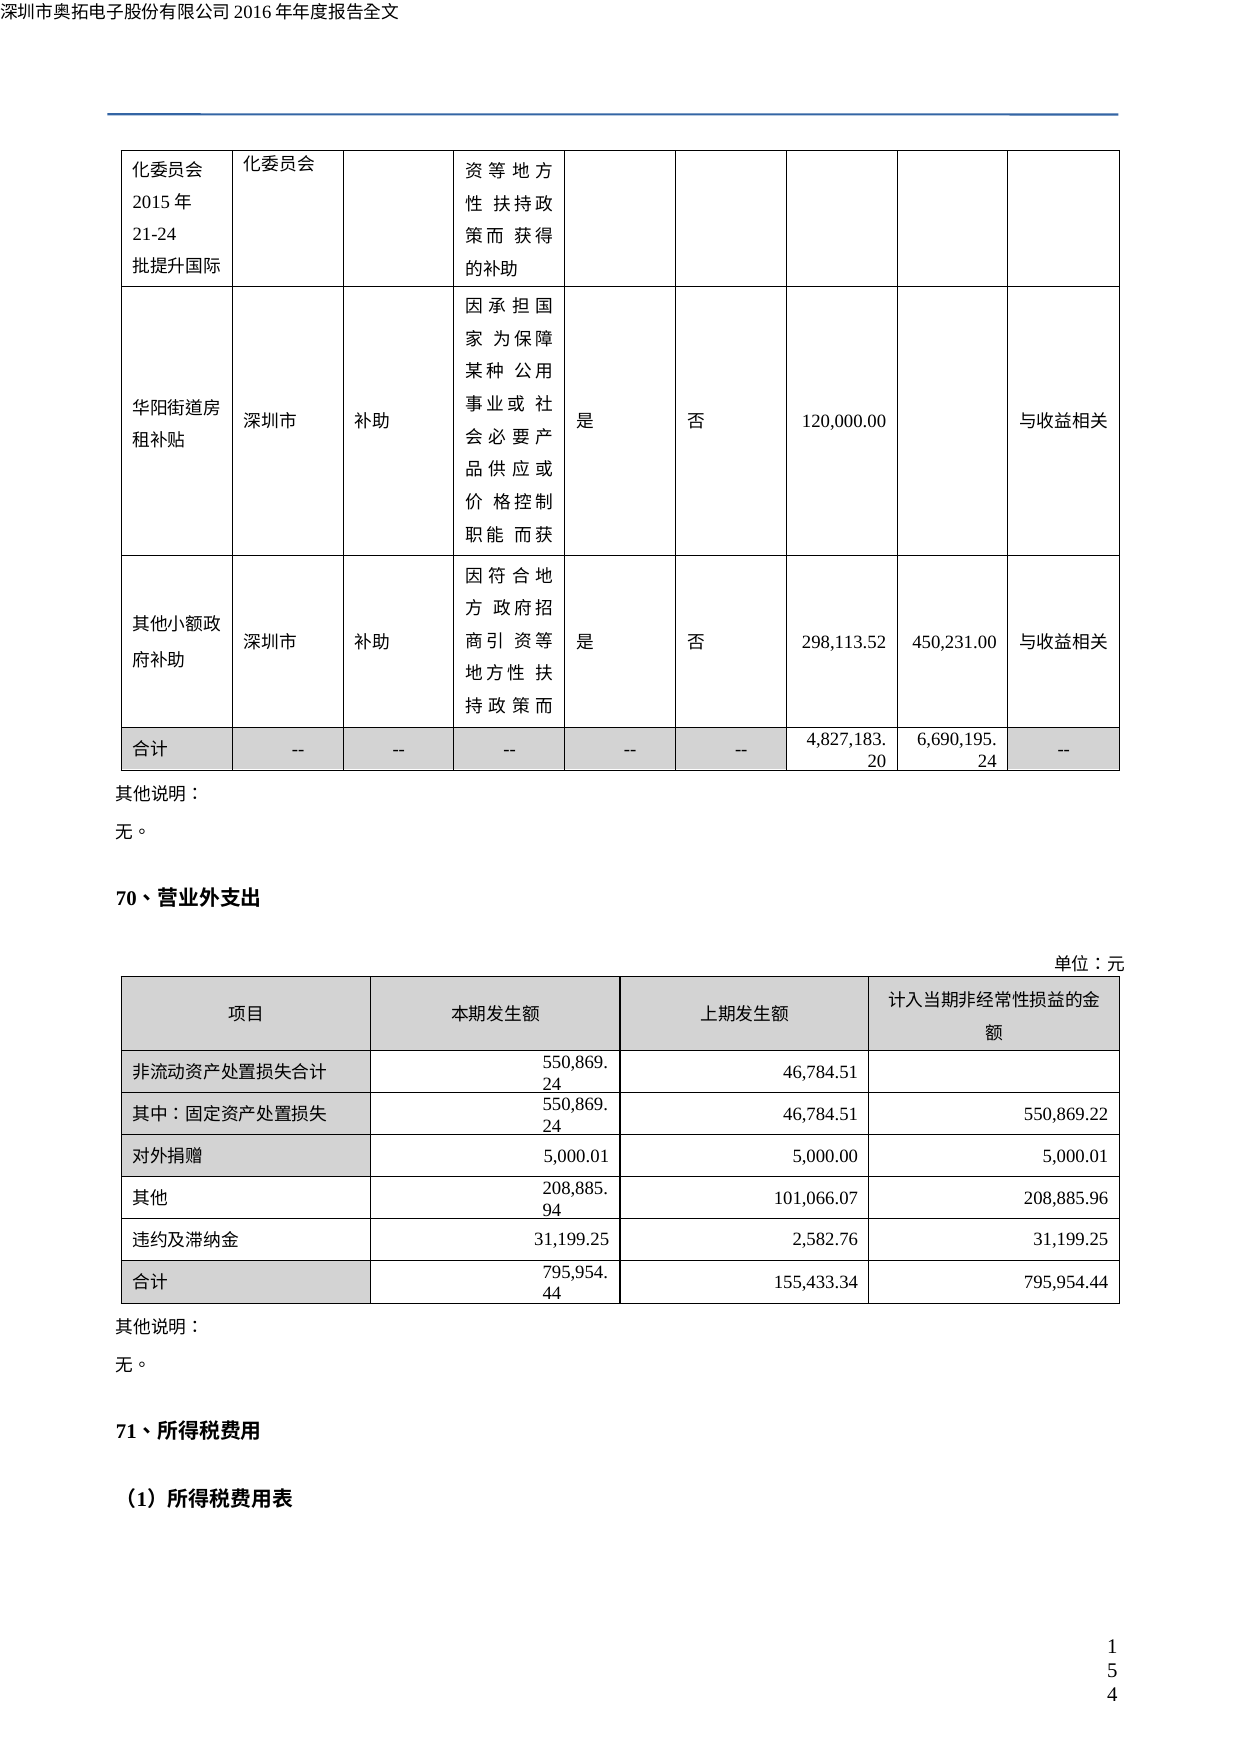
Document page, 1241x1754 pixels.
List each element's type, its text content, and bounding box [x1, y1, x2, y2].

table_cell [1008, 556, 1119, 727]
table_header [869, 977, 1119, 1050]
text 其他说明： [116, 781, 1125, 805]
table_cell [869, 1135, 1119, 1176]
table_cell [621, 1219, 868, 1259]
text 70、营业外支出 [116, 883, 1125, 912]
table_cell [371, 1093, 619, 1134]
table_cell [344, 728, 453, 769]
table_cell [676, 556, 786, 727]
text 无。 [116, 1353, 1125, 1377]
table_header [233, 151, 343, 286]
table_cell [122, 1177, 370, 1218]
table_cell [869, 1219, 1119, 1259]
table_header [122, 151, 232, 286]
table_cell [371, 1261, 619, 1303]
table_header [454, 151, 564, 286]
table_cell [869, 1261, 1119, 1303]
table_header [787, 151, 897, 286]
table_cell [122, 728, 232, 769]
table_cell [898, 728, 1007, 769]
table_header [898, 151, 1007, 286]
text （1）所得税费用表 [116, 1484, 1125, 1513]
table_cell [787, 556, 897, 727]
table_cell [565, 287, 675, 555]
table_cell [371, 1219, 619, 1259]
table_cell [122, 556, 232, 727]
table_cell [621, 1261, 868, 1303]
text 无。 [116, 820, 1125, 844]
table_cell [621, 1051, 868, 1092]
text 其他说明： [116, 1314, 1125, 1338]
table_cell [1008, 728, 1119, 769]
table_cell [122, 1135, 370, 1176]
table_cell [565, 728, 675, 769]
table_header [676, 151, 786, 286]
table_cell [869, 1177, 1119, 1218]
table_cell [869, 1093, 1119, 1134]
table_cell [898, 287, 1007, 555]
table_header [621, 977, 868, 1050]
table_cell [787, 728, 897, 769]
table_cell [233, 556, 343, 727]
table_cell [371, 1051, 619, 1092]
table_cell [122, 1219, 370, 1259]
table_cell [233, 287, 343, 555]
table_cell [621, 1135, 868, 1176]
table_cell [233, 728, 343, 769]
text 单位：元 [116, 952, 1125, 976]
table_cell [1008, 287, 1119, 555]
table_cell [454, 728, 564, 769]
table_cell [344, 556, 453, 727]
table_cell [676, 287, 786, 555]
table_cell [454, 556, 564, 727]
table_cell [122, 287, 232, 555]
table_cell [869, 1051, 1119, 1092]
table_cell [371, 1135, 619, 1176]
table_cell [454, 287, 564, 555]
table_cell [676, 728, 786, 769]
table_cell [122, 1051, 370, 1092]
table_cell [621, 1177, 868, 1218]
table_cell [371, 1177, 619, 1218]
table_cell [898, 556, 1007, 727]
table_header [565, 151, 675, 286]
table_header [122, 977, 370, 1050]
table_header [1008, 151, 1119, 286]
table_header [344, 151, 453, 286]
text 71、所得税费用 [116, 1417, 1125, 1445]
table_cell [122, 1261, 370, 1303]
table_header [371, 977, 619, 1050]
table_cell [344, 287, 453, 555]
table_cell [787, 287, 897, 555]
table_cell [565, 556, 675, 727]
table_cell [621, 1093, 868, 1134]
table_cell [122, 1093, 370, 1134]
